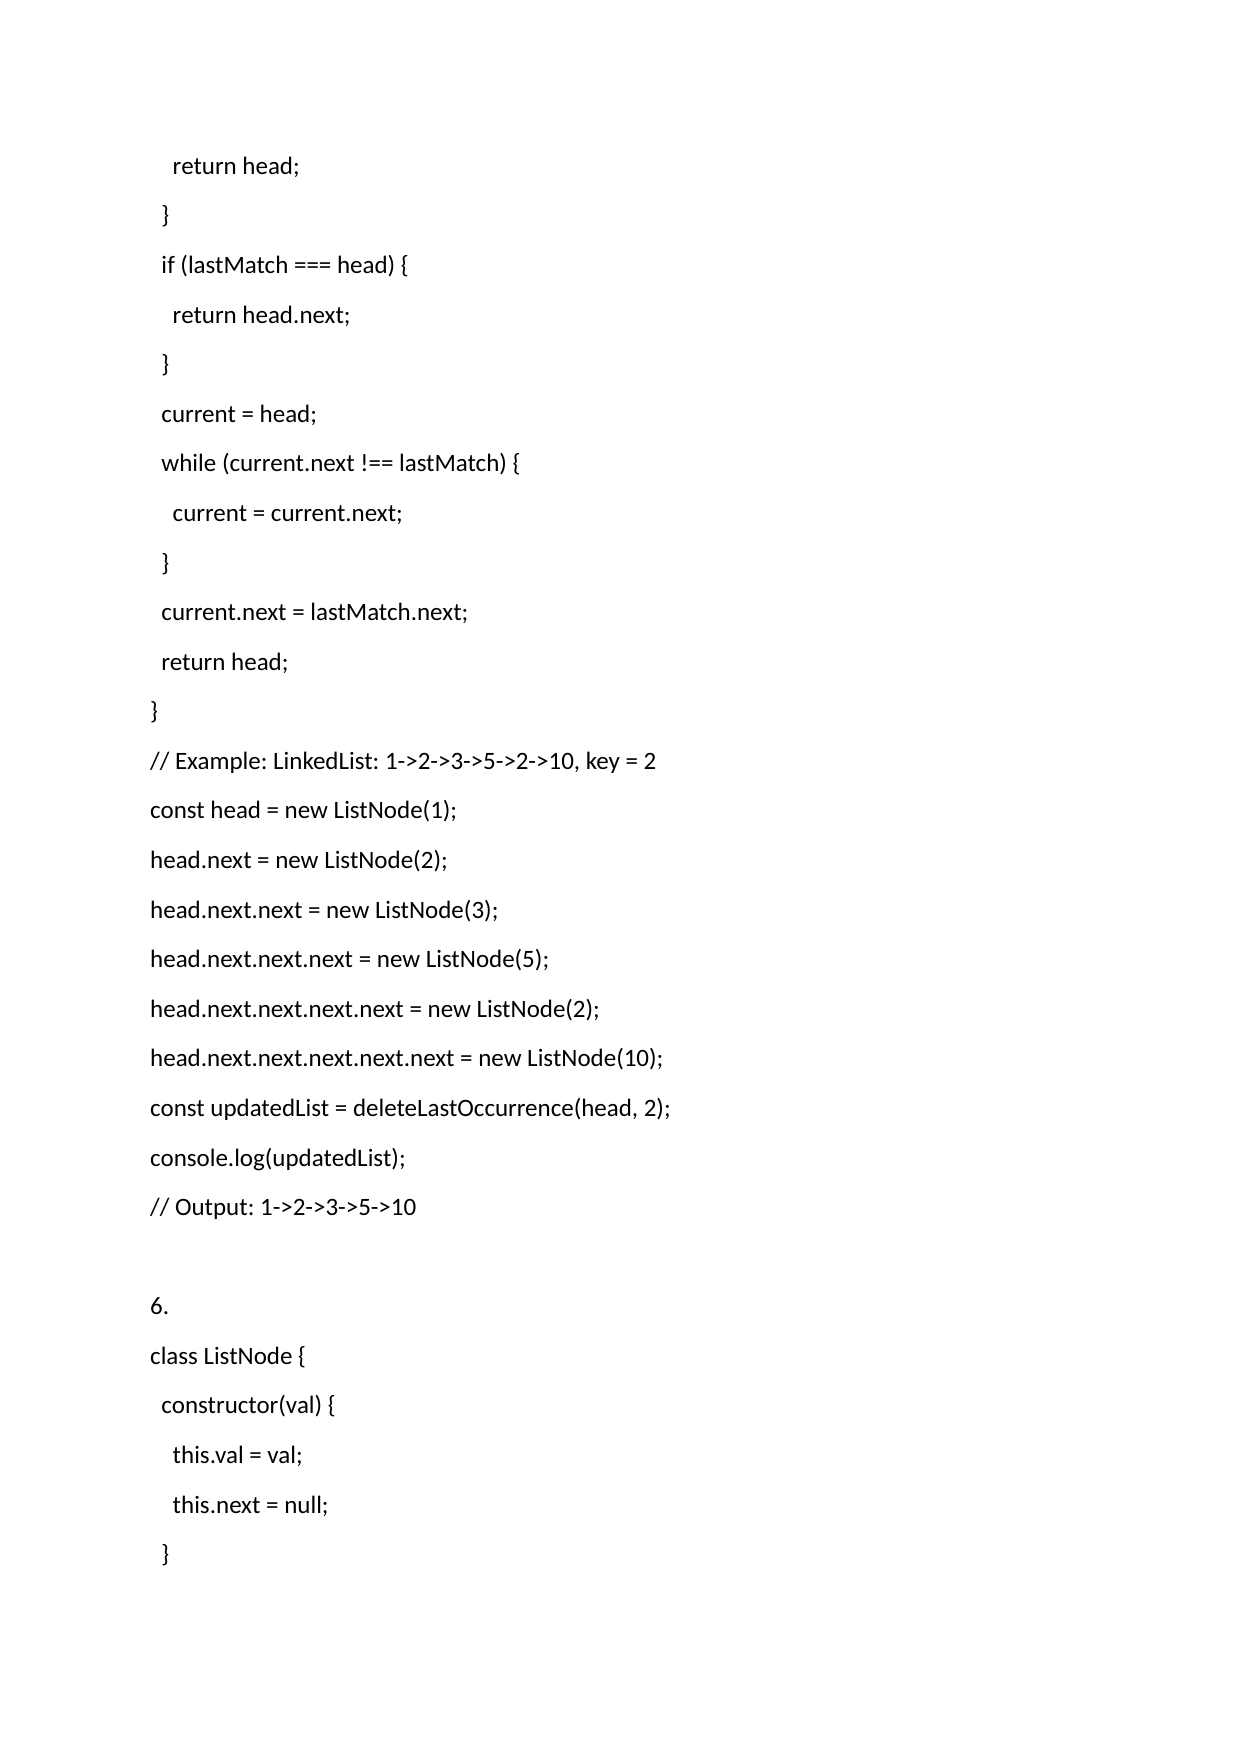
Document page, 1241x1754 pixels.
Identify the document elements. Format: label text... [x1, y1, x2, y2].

text head.next.next.next.next = new ListNode(2); [150, 993, 1090, 1023]
text const head = new ListNode(1); [150, 794, 1090, 825]
text return head; [150, 646, 1090, 676]
text head.next.next = new ListNode(3); [150, 894, 1090, 924]
text 6. [150, 1290, 1090, 1321]
text console.log(updatedList); [150, 1142, 1090, 1172]
text this.next = null; [150, 1489, 1090, 1519]
text const updatedList = deleteLastOccurrence(head, 2); [150, 1092, 1090, 1123]
text } [150, 348, 1090, 379]
text head.next.next.next = new ListNode(5); [150, 943, 1090, 974]
text head.next = new ListNode(2); [150, 844, 1090, 875]
text return head.next; [150, 299, 1090, 329]
text head.next.next.next.next.next = new ListNode(10); [150, 1042, 1090, 1073]
text current.next = lastMatch.next; [150, 596, 1090, 627]
text current = head; [150, 398, 1090, 428]
text } [150, 199, 1090, 230]
text // Example: LinkedList: 1->2->3->5->2->10, key = 2 [150, 745, 1090, 776]
text class ListNode { [150, 1340, 1090, 1371]
text } [150, 547, 1090, 577]
text } [150, 695, 1090, 726]
text while (current.next !== lastMatch) { [150, 447, 1090, 478]
text return head; [150, 150, 1090, 181]
text if (lastMatch === head) { [150, 249, 1090, 280]
text current = current.next; [150, 497, 1090, 528]
text this.val = val; [150, 1439, 1090, 1470]
text } [150, 1538, 1090, 1569]
text constructor(val) { [150, 1389, 1090, 1420]
text // Output: 1->2->3->5->10 [150, 1191, 1090, 1222]
